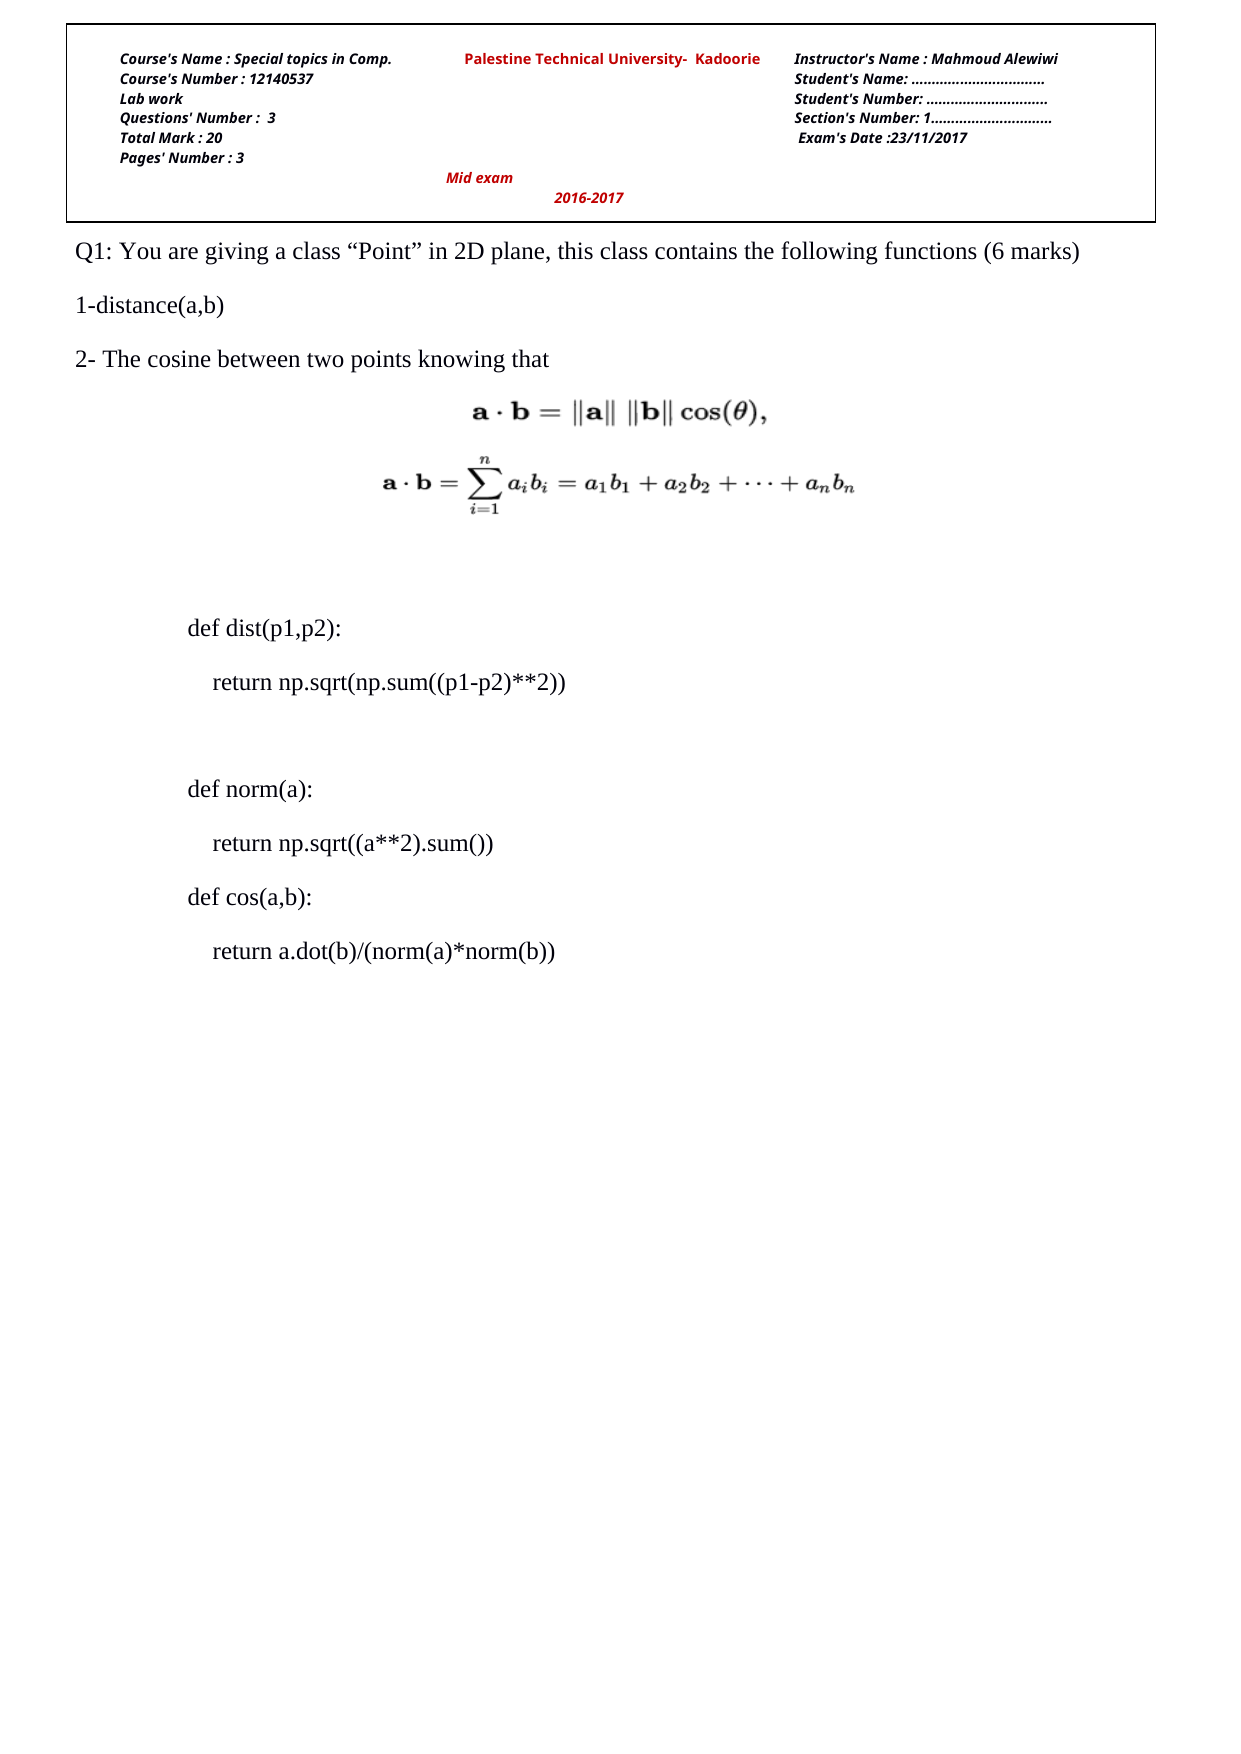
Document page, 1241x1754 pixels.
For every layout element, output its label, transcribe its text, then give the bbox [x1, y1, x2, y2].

text def cos(a,b): [187, 882, 1156, 911]
picture [472, 397, 768, 429]
text def norm(a): [187, 774, 1156, 803]
text def dist(p1,p2): [187, 613, 1156, 642]
text return np.sqrt(np.sum((p1-p2)**2)) [187, 667, 1156, 696]
text Q1: You are giving a class “Point” in 2D plane, this class contains the following functions (6 marks) [75, 236, 1156, 265]
text return a.dot(b)/(norm(a)*norm(b)) [187, 936, 1156, 965]
text 2- The cosine between two points knowing that [75, 344, 1156, 372]
text 1-distance(a,b) [75, 290, 1156, 319]
text return np.sqrt((a**2).sum()) [187, 828, 1156, 857]
picture [382, 451, 858, 518]
